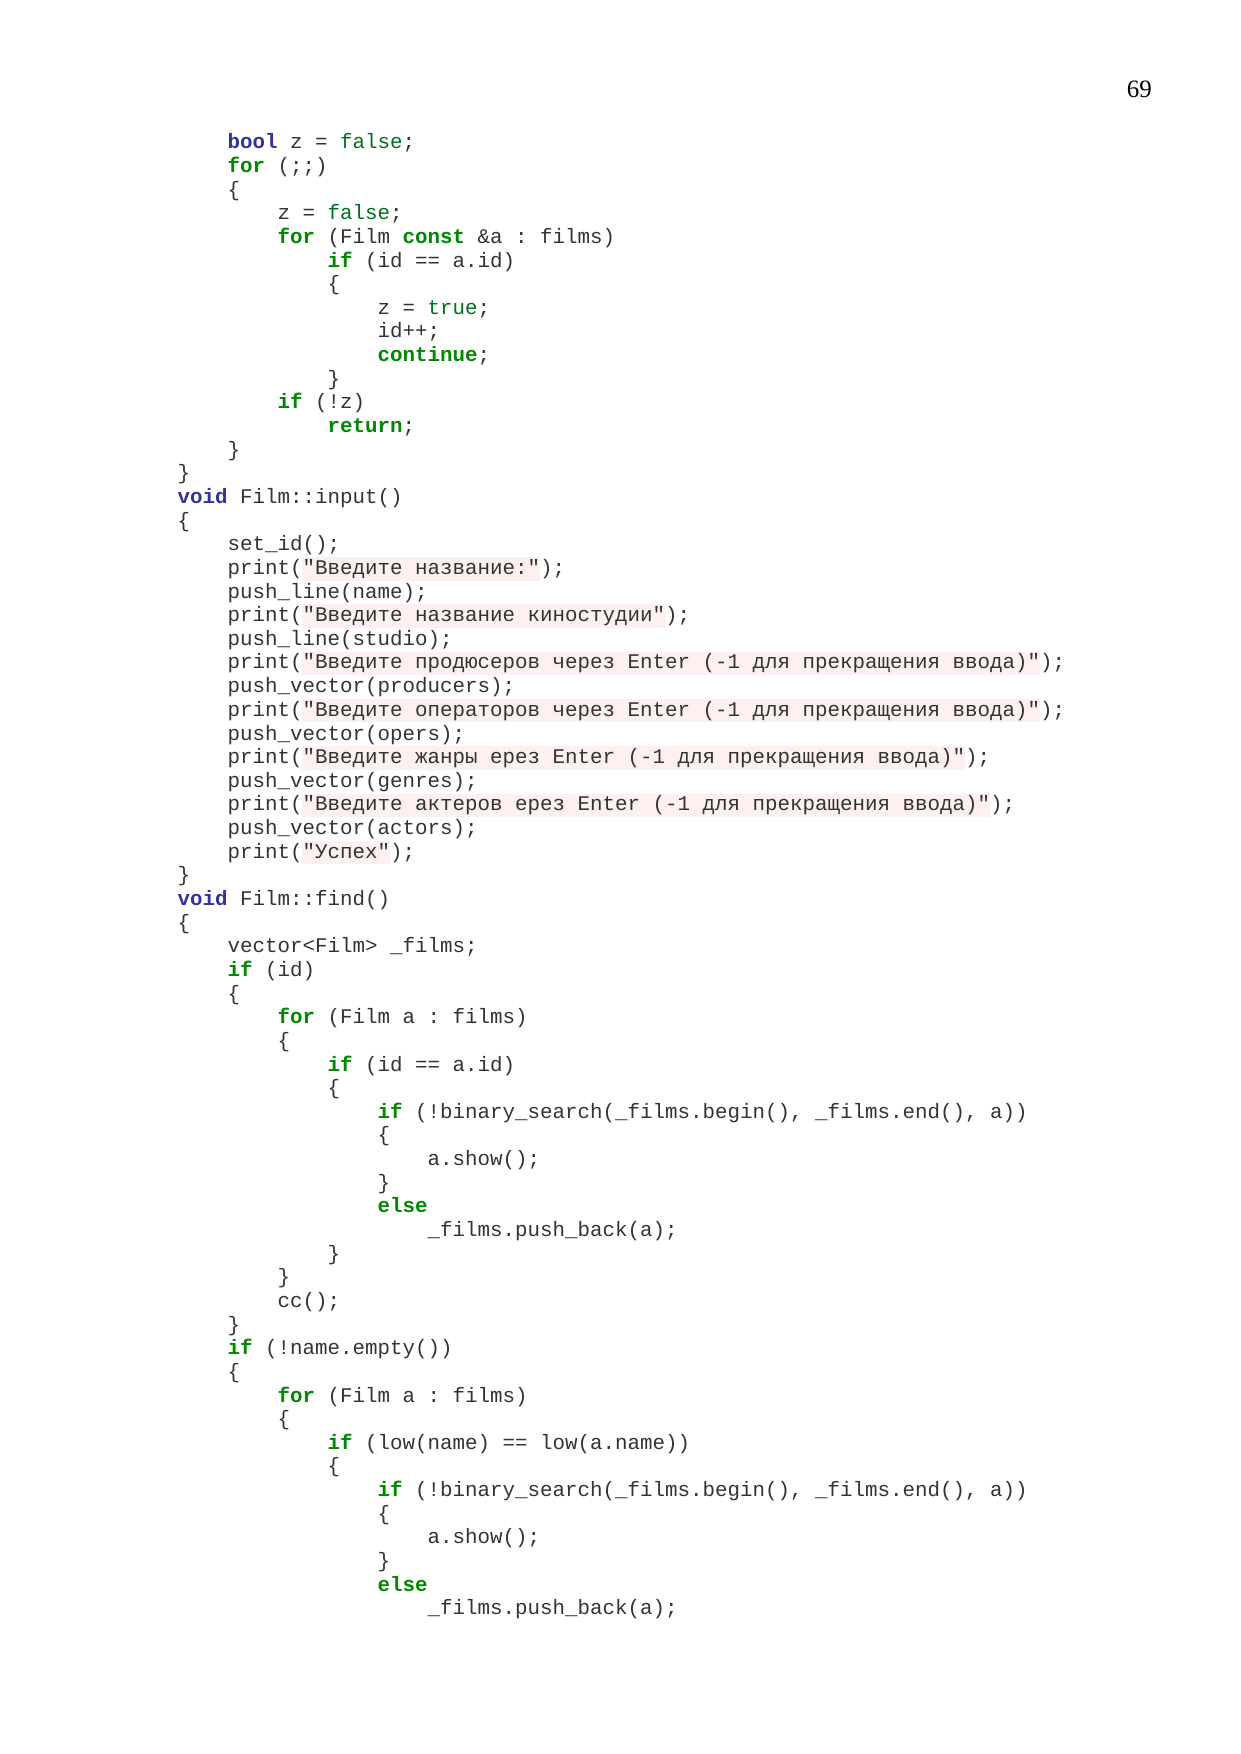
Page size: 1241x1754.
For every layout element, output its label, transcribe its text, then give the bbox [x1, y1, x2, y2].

text { [177, 1456, 1152, 1479]
text else [177, 1574, 1152, 1597]
text if (id == a.id) [177, 1053, 1152, 1077]
text { [177, 1408, 1152, 1432]
text { [177, 510, 1152, 533]
text set_id(); [177, 533, 1152, 557]
text if (!name.empty()) [177, 1337, 1152, 1361]
text print("Введите жанры ерез Enter (-1 для прекращения ввода)"); [965, 746, 1152, 770]
text cc(); [177, 1290, 1152, 1314]
text } [177, 462, 1152, 486]
text { [177, 983, 1152, 1006]
text a.show(); [177, 1148, 1152, 1172]
text { [177, 1503, 1152, 1526]
text { [177, 1030, 1152, 1053]
text z = false; [177, 202, 1152, 226]
text z = true; [177, 297, 1152, 321]
text } [177, 1243, 1152, 1266]
text print("Успех"); [177, 841, 302, 864]
text if (id) [177, 959, 1152, 983]
text { [177, 1361, 1152, 1384]
text for (;;) [177, 155, 1152, 179]
text _films.push_back(a); [177, 1597, 1152, 1621]
text bool z = false; [177, 131, 1152, 155]
text } [177, 1314, 1152, 1337]
text else [177, 1195, 1152, 1219]
text push_vector(actors); [177, 817, 1152, 841]
text } [177, 1266, 1152, 1290]
text push_line(name); [177, 581, 1152, 604]
text vector<Film> _films; [177, 935, 1152, 959]
text print("Введите название:"); [540, 557, 1152, 581]
text { [177, 912, 1152, 935]
text continue; [177, 344, 1152, 368]
text print("Введите название:"); [177, 557, 302, 581]
text { [177, 1077, 1152, 1101]
text print("Введите актеров ерез Enter (-1 для прекращения ввода)"); [177, 793, 1152, 817]
text } [177, 864, 1152, 888]
text push_vector(producers); [177, 675, 1152, 699]
text } [177, 368, 1152, 391]
text } [177, 1550, 1152, 1574]
text push_vector(opers); [177, 722, 1152, 746]
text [177, 1479, 1152, 1503]
text for (Film a : films) [177, 1006, 1152, 1030]
text return; [177, 415, 1152, 439]
text } [177, 439, 1152, 462]
text if (!z) [177, 391, 1152, 415]
text } [177, 1172, 1152, 1195]
text push_line(studio); [177, 628, 1152, 652]
text for (Film a : films) [177, 1384, 1152, 1408]
text { [177, 1124, 1152, 1148]
text if (id == a.id) [177, 249, 1152, 273]
text _films.push_back(a); [177, 1219, 1152, 1243]
text a.show(); [177, 1526, 1152, 1550]
text void Film::input() [177, 486, 1152, 510]
text { [177, 273, 1152, 297]
text print("Успех"); [390, 841, 1152, 864]
text for (Film const &a : films) [177, 226, 1152, 249]
text if (low(name) == low(a.name)) [177, 1432, 1152, 1456]
text { [177, 179, 1152, 202]
text if (!binary_search(_films.begin(), _films.end(), a)) [177, 1101, 1152, 1124]
text print("Введите название киностудии"); [177, 604, 302, 628]
text void Film::find() [177, 888, 1152, 912]
text id++; [177, 321, 1152, 344]
text print("Введите название киностудии"); [665, 604, 1152, 628]
text push_vector(genres); [177, 770, 1152, 793]
